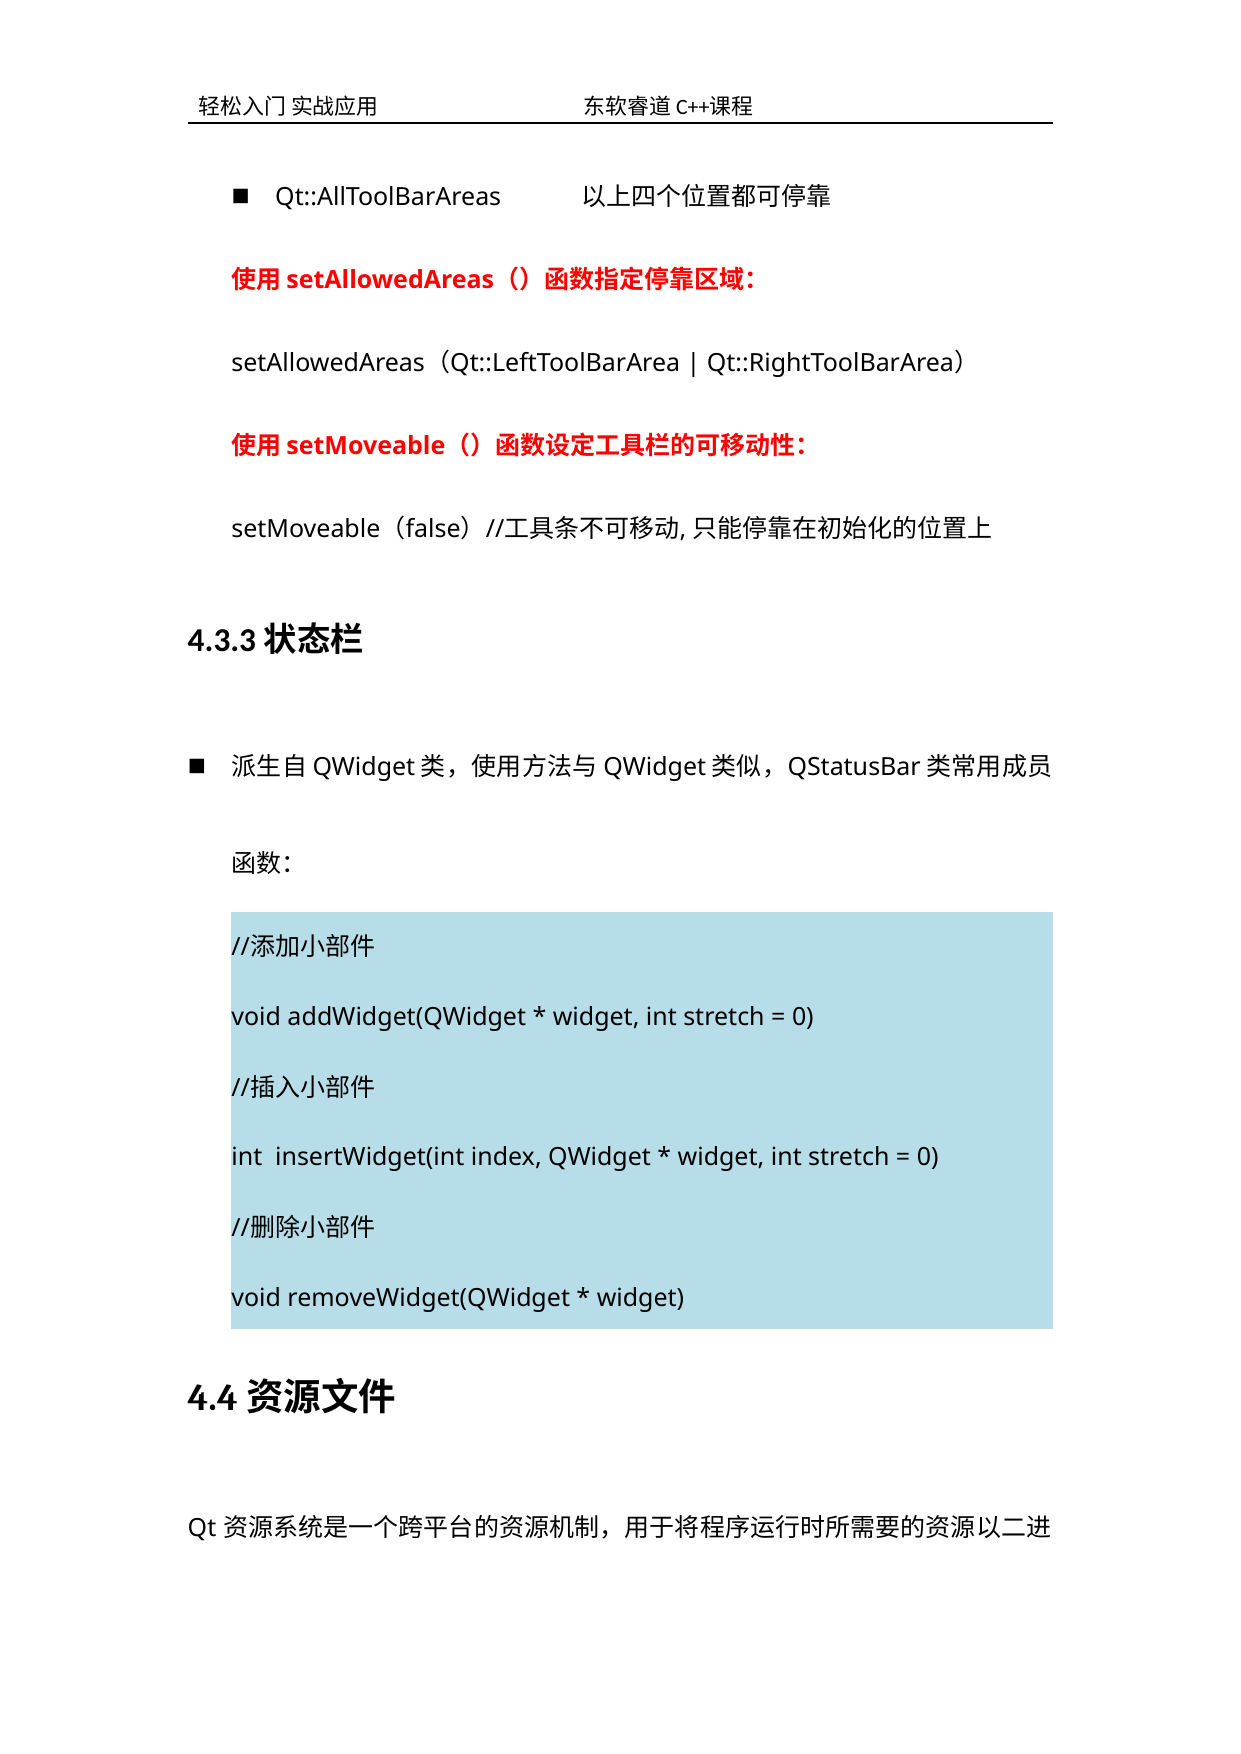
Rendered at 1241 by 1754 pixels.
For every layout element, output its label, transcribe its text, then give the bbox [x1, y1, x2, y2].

subtitle 4.3.3 状态栏 [187, 605, 1053, 670]
text int insertWidget(int index, QWidget * widget, int stretch = 0) [231, 1123, 1053, 1188]
text //添加小部件 [231, 912, 1053, 977]
list Qt::AllToolBarAreas 以上四个位置都可停靠 [231, 162, 1053, 227]
text //插入小部件 [231, 1053, 1053, 1118]
subtitle 4.4 资源文件 [187, 1361, 1053, 1426]
text 使用setAllowedAreas（）函数指定停靠区域： [231, 245, 1053, 310]
text setAllowedAreas（Qt::LeftToolBarArea | Qt::RightToolBarArea） [231, 328, 1053, 393]
list 派生自QWidget类，使用方法与QWidget类似，QStatusBar类常用成员函数： [187, 732, 1053, 894]
text //删除小部件 [231, 1193, 1053, 1258]
text setMoveable（false）//工具条不可移动, 只能停靠在初始化的位置上 [231, 494, 1053, 559]
text void addWidget(QWidget * widget, int stretch = 0) [231, 983, 1053, 1048]
text void removeWidget(QWidget * widget) [231, 1264, 1053, 1329]
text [187, 1493, 1053, 1558]
text 使用setMoveable（）函数设定工具栏的可移动性： [231, 411, 1053, 476]
